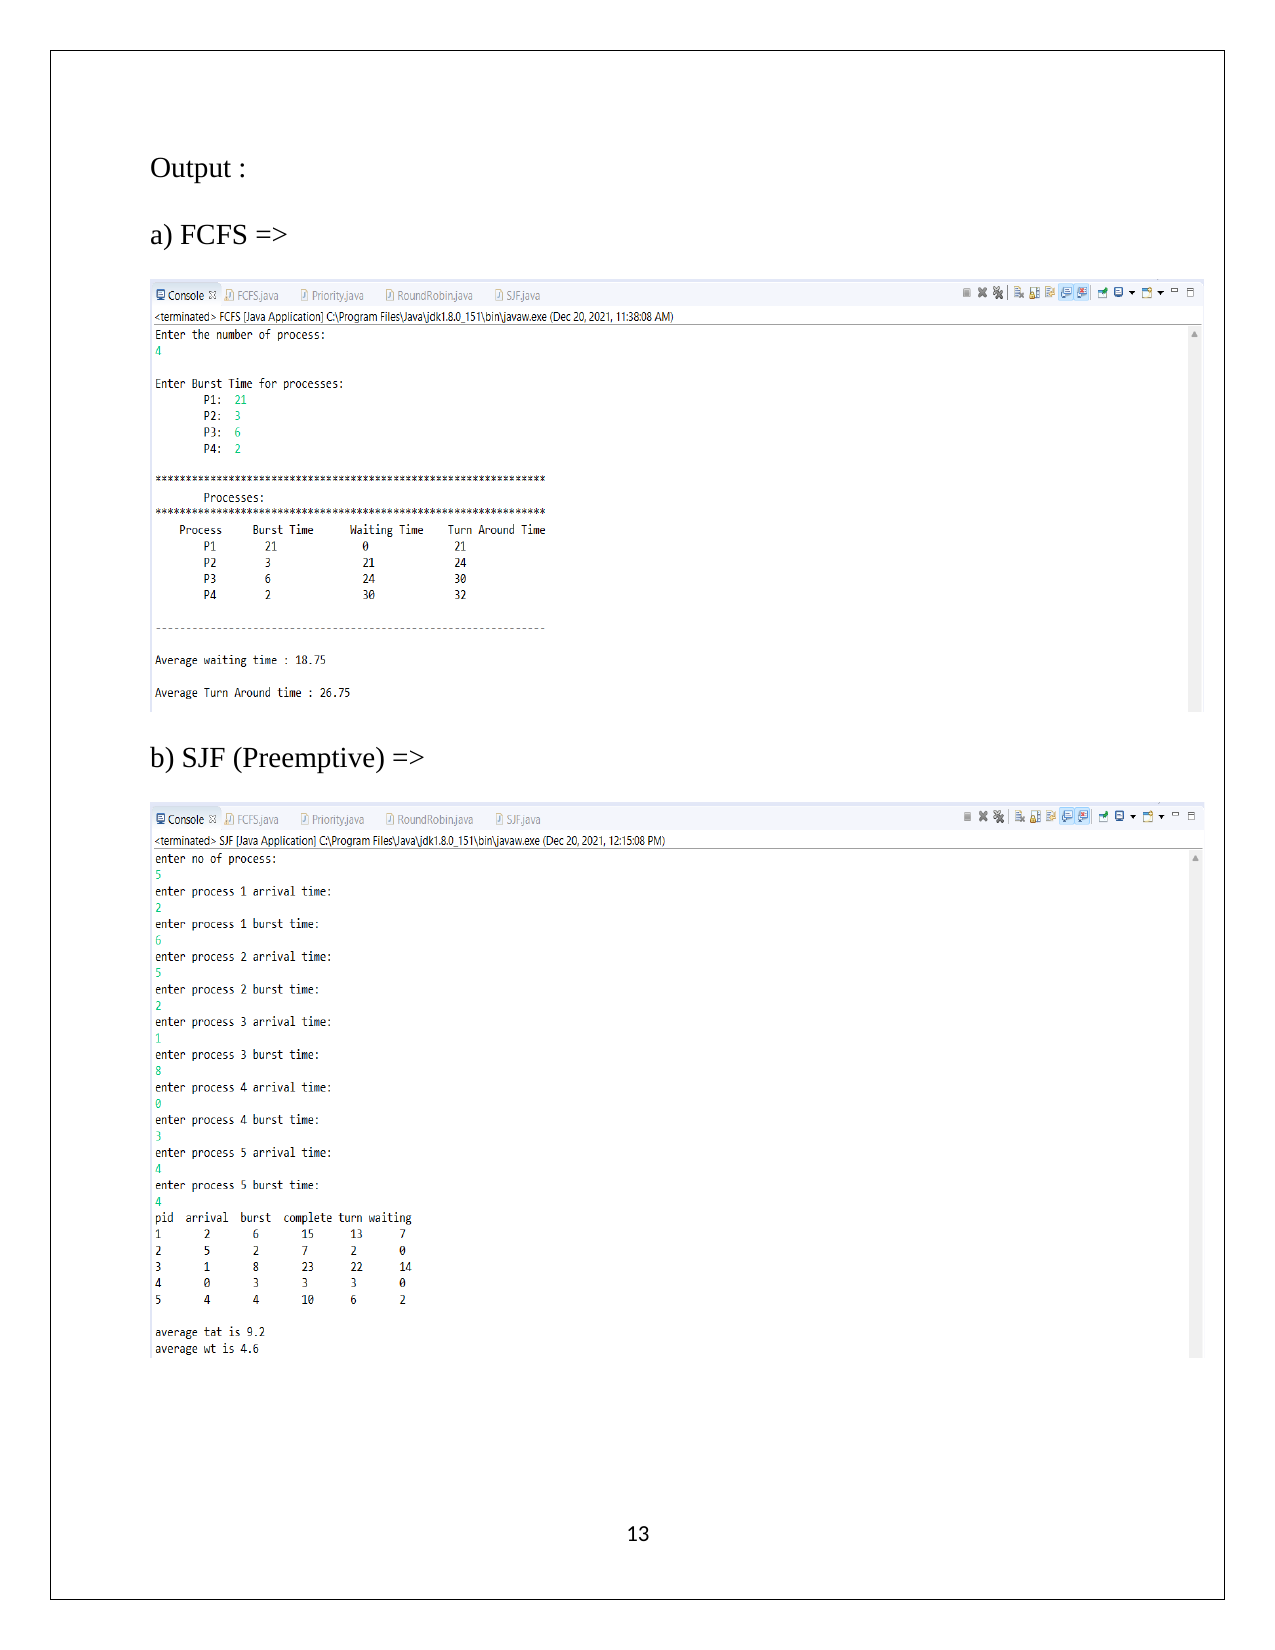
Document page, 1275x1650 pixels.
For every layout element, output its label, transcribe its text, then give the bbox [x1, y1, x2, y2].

picture [150, 802, 1205, 1358]
text b) SJF (Preemptive) => [150, 741, 1125, 774]
picture [150, 279, 1204, 712]
text Output : [150, 150, 1125, 183]
text a) FCFS => [150, 217, 1125, 251]
